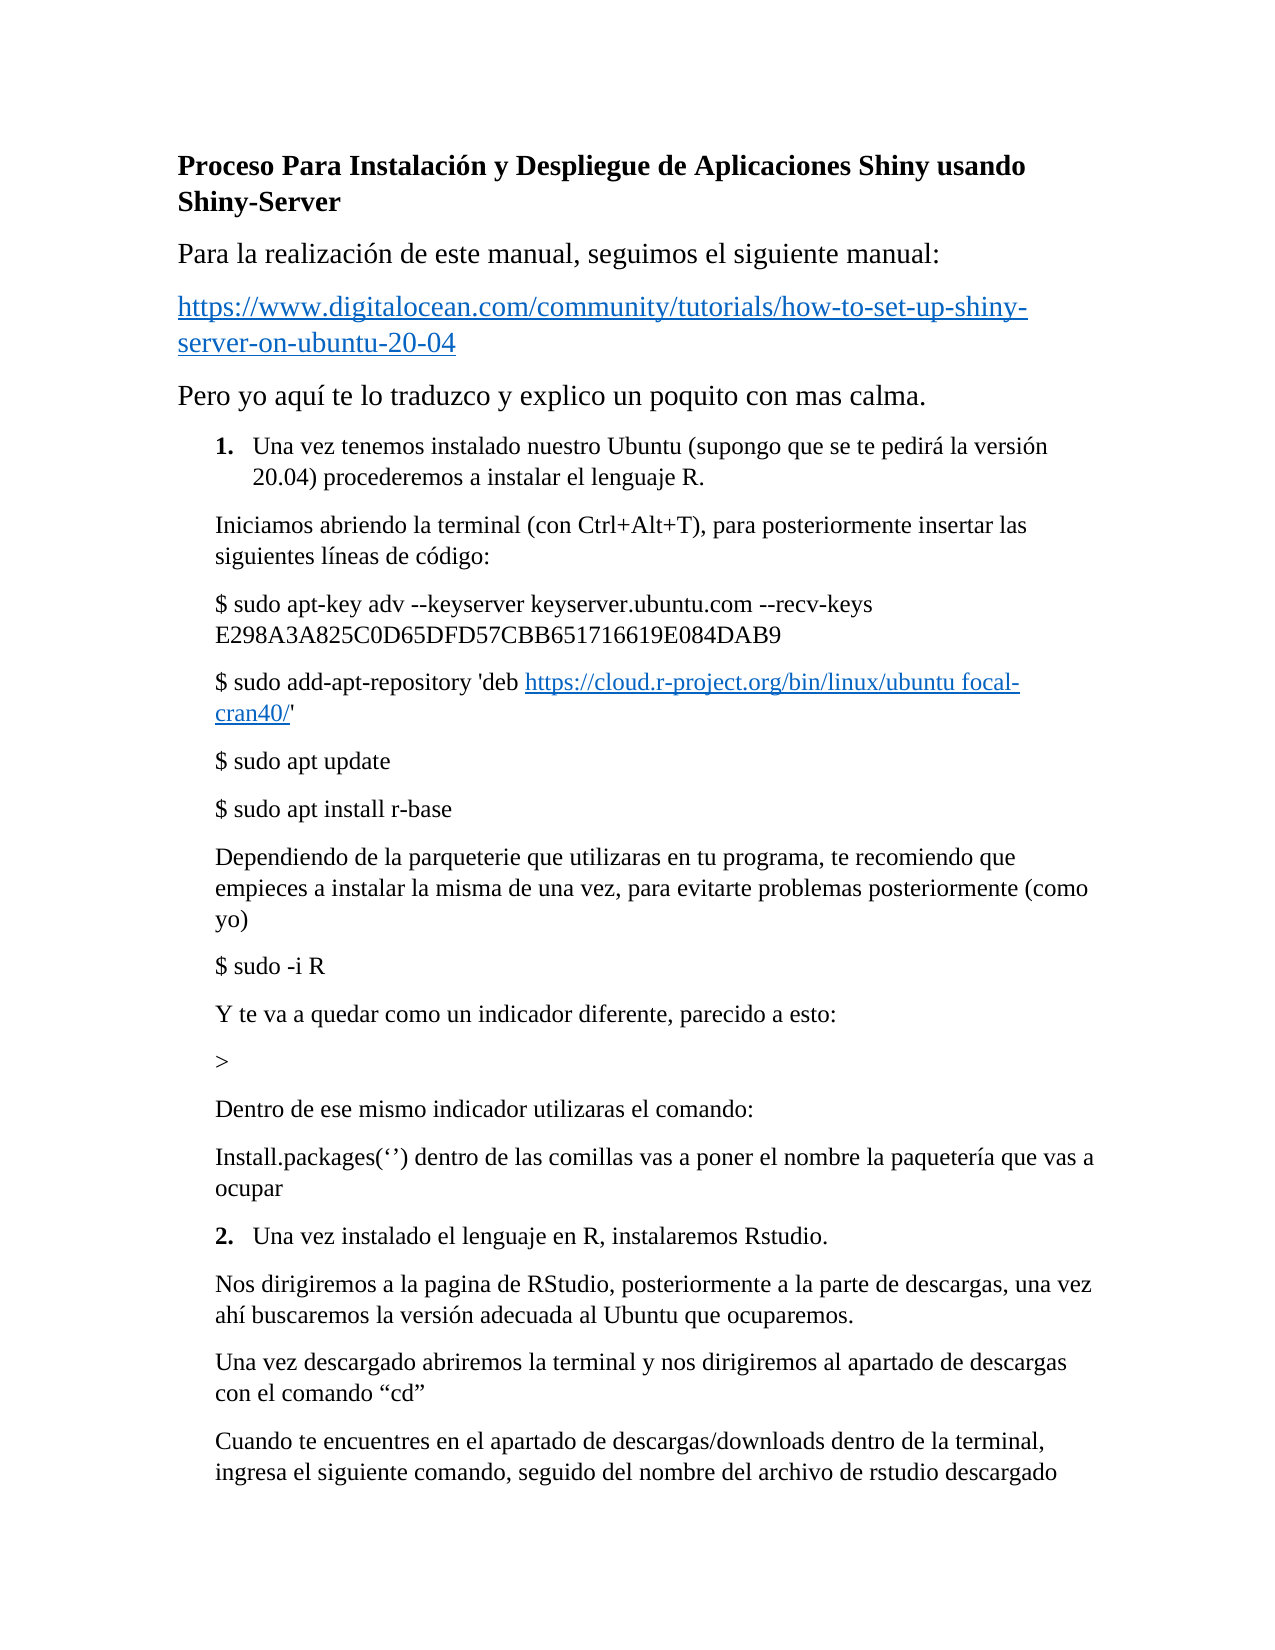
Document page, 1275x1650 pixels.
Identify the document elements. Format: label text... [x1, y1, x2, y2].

list Una vez tenemos instalado nuestro Ubuntu (supongo que se te pedirá la versión 20.04) procederemos a instalar el lenguaje R. [215, 431, 1098, 491]
text > [215, 1047, 1098, 1076]
text Install.packages(‘’) dentro de las comillas vas a poner el nombre la paquetería que vas a ocupar [215, 1142, 1098, 1202]
text Dependiendo de la parqueterie que utilizaras en tu programa, te recomiendo que empieces a instalar la misma de una vez, para evitarte problemas posteriormente (como yo) [215, 842, 1098, 932]
text Iniciamos abriendo la terminal (con Ctrl+Alt+T), para posteriormente insertar las siguientes líneas de código: [215, 510, 1098, 570]
text $ sudo add-apt-repository 'deb https://cloud.r-project.org/bin/linux/ubuntu focal-cran40/' [215, 667, 1098, 727]
text Para la realización de este manual, seguimos el siguiente manual: [177, 237, 1098, 270]
text Cuando te encuentres en el apartado de descargas/downloads dentro de la terminal, ingresa el siguiente comando, seguido del nombre del archivo de rstudio descargado [215, 1426, 1098, 1486]
text Nos dirigiremos a la pagina de RStudio, posteriormente a la parte de descargas, una vez ahí buscaremos la versión adecuada al Ubuntu que ocuparemos. [215, 1269, 1098, 1328]
text Una vez descargado abriremos la terminal y nos dirigiremos al apartado de descargas con el comando “cd” [215, 1347, 1098, 1407]
text $ sudo apt update [215, 746, 1098, 775]
text $ sudo apt-key adv --keyserver keyserver.ubuntu.com --recv-keys E298A3A825C0D65DFD57CBB651716619E084DAB9 [215, 589, 1098, 648]
list Una vez instalado el lenguaje en R, instalaremos Rstudio. [215, 1221, 1098, 1250]
text Dentro de ese mismo indicador utilizaras el comando: [215, 1094, 1098, 1123]
text Proceso Para Instalación y Despliegue de Aplicaciones Shiny usando Shiny-Server [177, 148, 1098, 217]
text $ sudo apt install r-base [215, 794, 1098, 823]
text $ sudo -i R [215, 951, 1098, 980]
text Pero yo aquí te lo traduzco y explico un poquito con mas calma. [177, 378, 1098, 412]
text https://www.digitalocean.com/community/tutorials/how-to-set-up-shiny-server-on-ubuntu-20-04 [177, 289, 1098, 359]
text Y te va a quedar como un indicador diferente, parecido a esto: [215, 999, 1098, 1028]
